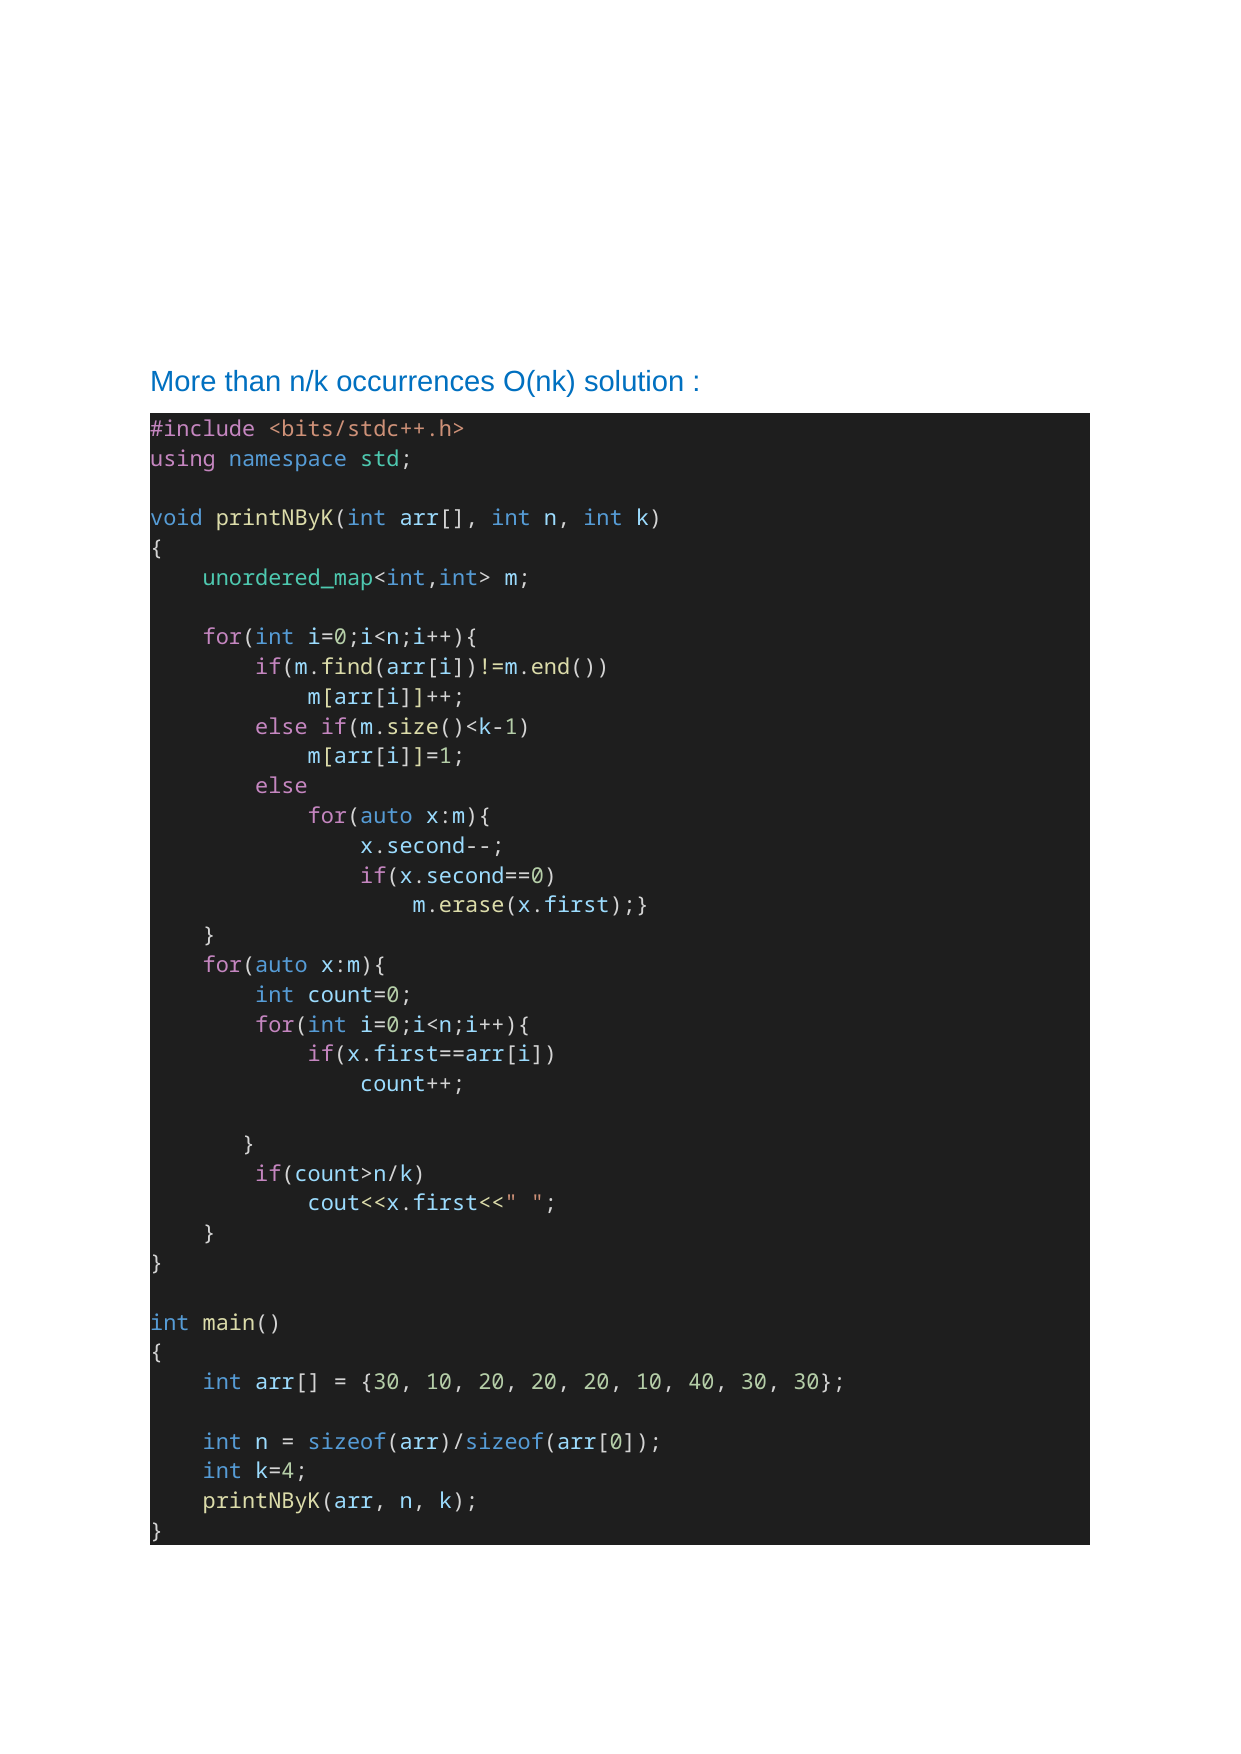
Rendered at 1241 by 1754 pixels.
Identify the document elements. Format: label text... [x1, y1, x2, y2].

text int main() [150, 1306, 1090, 1336]
text if(x.first==arr[i]) [150, 1038, 1090, 1068]
text int n = sizeof(arr)/sizeof(arr[0]); [150, 1426, 1090, 1455]
text cout<<x.first<<" "; [150, 1187, 1090, 1217]
text m[arr[i]]=1; [150, 740, 1090, 770]
text x.second--; [150, 830, 1090, 859]
text } [150, 1128, 1090, 1157]
text int count=0; [150, 979, 1090, 1008]
subtitle More than n/k occurrences O(nk) solution : [150, 363, 1090, 397]
text unordered_map<int,int> m; [150, 562, 1090, 591]
text else [150, 770, 1090, 800]
text m[arr[i]]++; [150, 681, 1090, 711]
text for(int i=0;i<n;i++){ [150, 621, 1090, 651]
text { [150, 1336, 1090, 1366]
text for(auto x:m){ [150, 949, 1090, 979]
text if(x.second==0) [150, 859, 1090, 889]
text printNByK(arr, n, k); [150, 1485, 1090, 1515]
text for(auto x:m){ [150, 800, 1090, 830]
text int arr[] = {30, 10, 20, 20, 20, 10, 40, 30, 30}; [150, 1366, 1090, 1396]
text { [150, 532, 1090, 562]
text if(count>n/k) [150, 1157, 1090, 1187]
text for(int i=0;i<n;i++){ [150, 1008, 1090, 1038]
text } [150, 1515, 1090, 1545]
text int k=4; [150, 1455, 1090, 1485]
text count++; [150, 1068, 1090, 1098]
text } [150, 1247, 1090, 1277]
text } [150, 1217, 1090, 1247]
text m.erase(x.first);} [150, 889, 1090, 919]
text else if(m.size()<k-1) [150, 711, 1090, 740]
text if(m.find(arr[i])!=m.end()) [150, 651, 1090, 681]
text using namespace std; [150, 442, 1090, 472]
text void printNByK(int arr[], int n, int k) [150, 502, 1090, 532]
text } [150, 919, 1090, 949]
text #include <bits/stdc++.h> [150, 413, 1090, 442]
